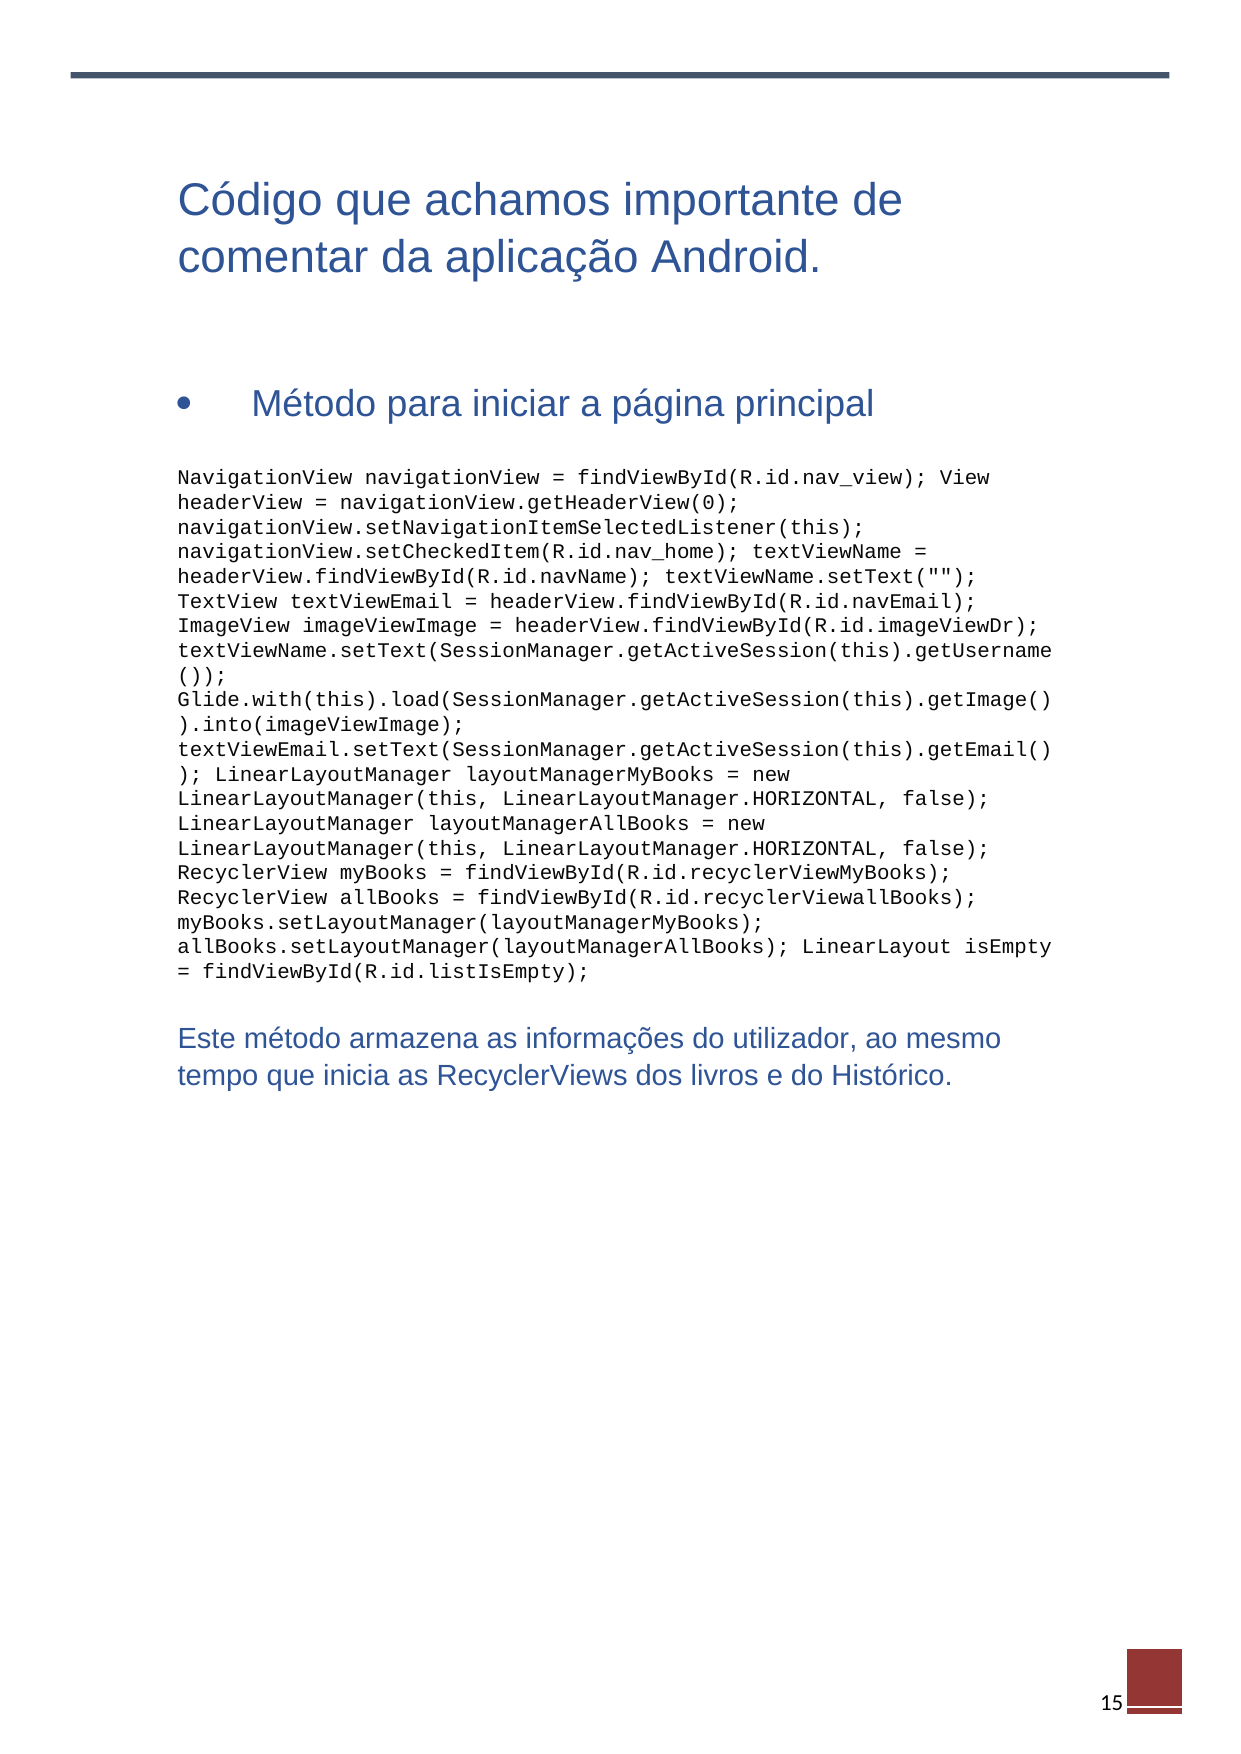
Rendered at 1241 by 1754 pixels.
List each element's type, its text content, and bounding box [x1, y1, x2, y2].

text Este método armazena as informações do utilizador, ao mesmo tempo que inicia as RecyclerViews dos livros e do Histórico. [177, 551, 1063, 1091]
list Método para iniciar a página principal [177, 382, 1063, 425]
subtitle Código que achamos importante de comentar da aplicação Android. [177, 173, 1063, 331]
